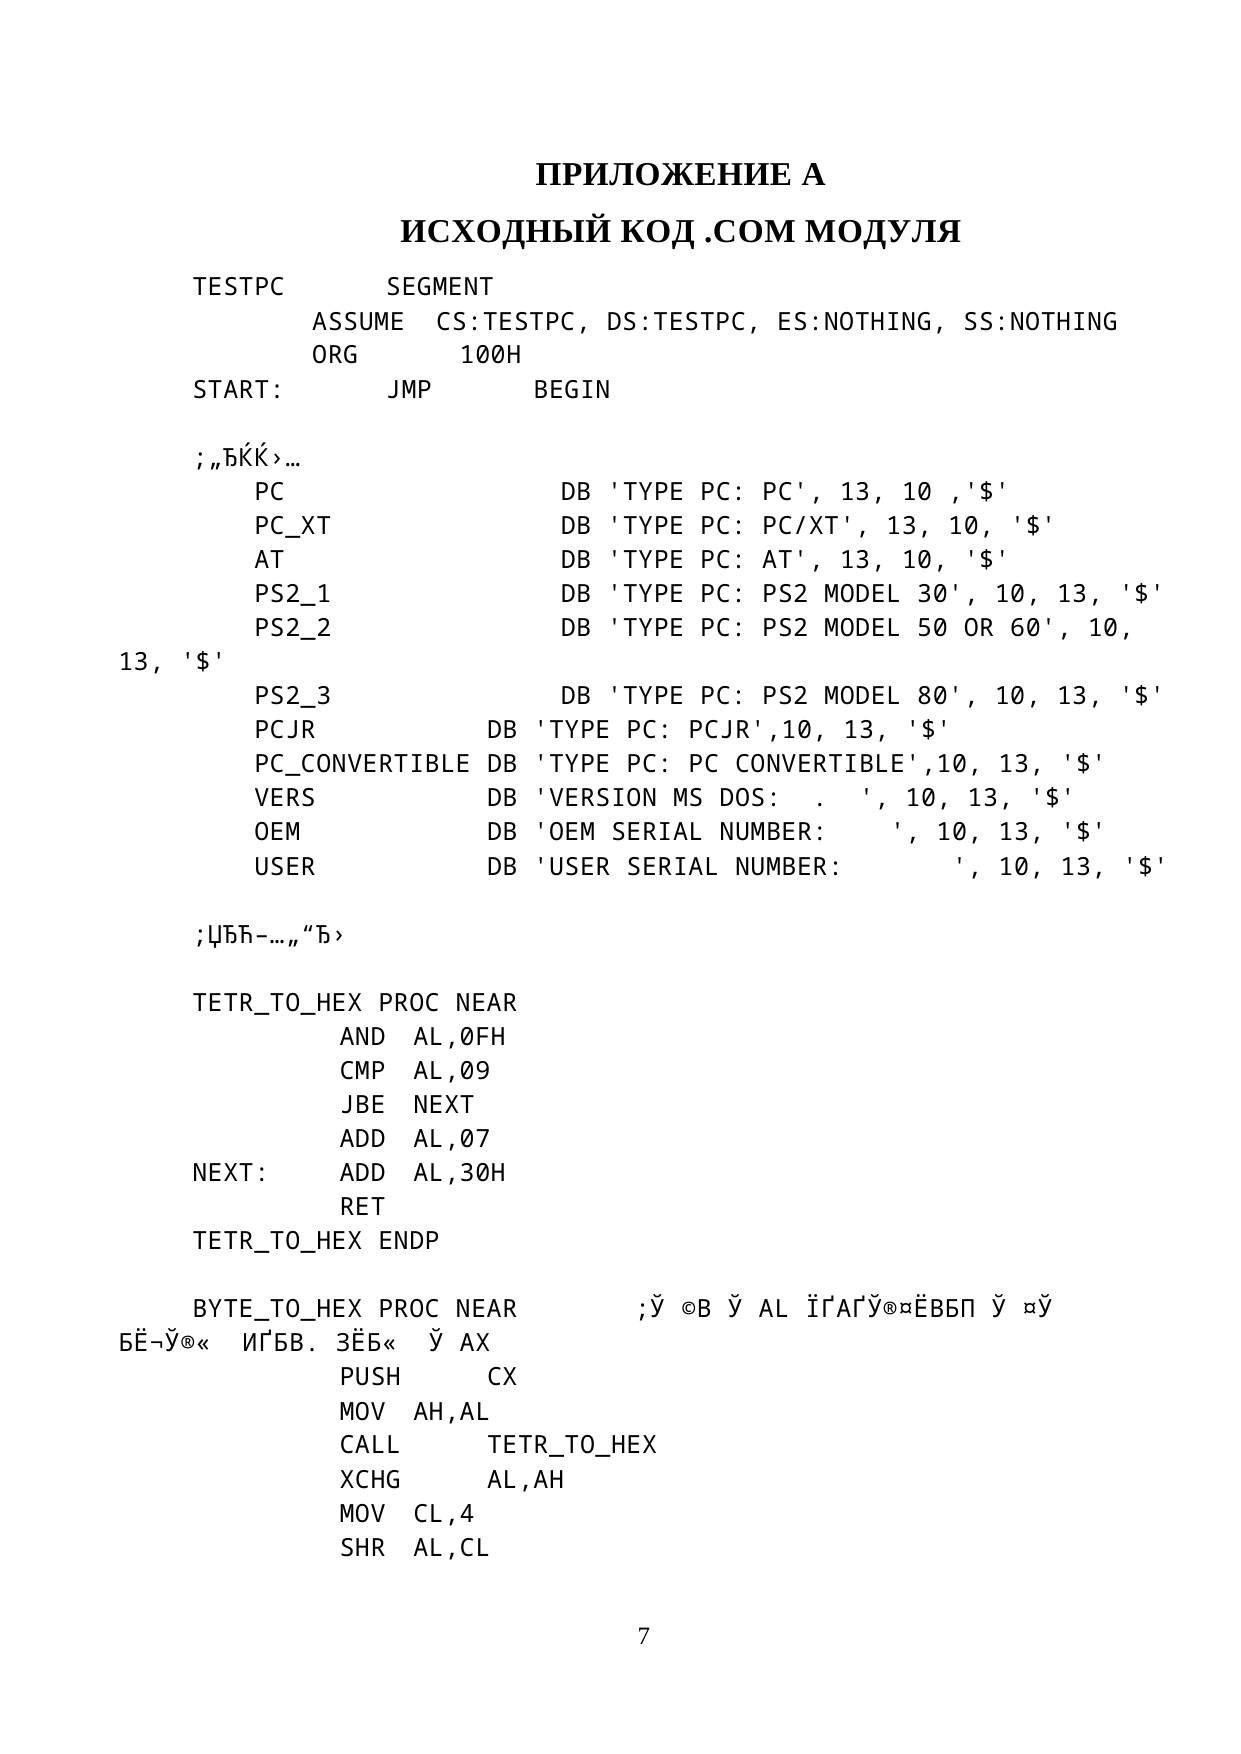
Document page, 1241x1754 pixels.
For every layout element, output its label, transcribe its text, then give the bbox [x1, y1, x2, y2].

text VERS db 'Version MS DOS: . ', 10, 13, '$' [118, 780, 1169, 814]
text TESTPC SEGMENT [118, 269, 1169, 303]
text ПРИЛОжение а [118, 154, 1169, 192]
text ASSUME CS:TESTPC, DS:TESTPC, ES:NOTHING, SS:NOTHING [118, 303, 1169, 337]
text mov AH,AL [118, 1393, 1169, 1427]
text cmp AL,09 [118, 1052, 1169, 1087]
text PC db 'Type PC: PC', 13, 10 ,'$' [118, 473, 1169, 507]
text TETR_TO_HEX ENDP [118, 1223, 1169, 1257]
text ;„ЂЌЌ›… [118, 439, 1169, 473]
text ret [118, 1189, 1169, 1223]
text USER db 'User serial number: ', 10, 13, '$' [118, 848, 1169, 882]
text PCjr db 'Type PC: PCjr',10, 13, '$' [118, 712, 1169, 746]
text PS2_1 db 'Type PC: PS2 model 30', 10, 13, '$' [118, 576, 1169, 610]
text BYTE_TO_HEX PROC NEAR ;Ў ©в ў AL ЇҐаҐў®¤Ёвбп ў ¤ў бЁ¬ў®« иҐбв­. зЁб« ў AX [118, 1291, 1169, 1359]
text push CX [118, 1359, 1169, 1393]
text and AL,0Fh [118, 1018, 1169, 1052]
text TETR_TO_HEX PROC NEAR [118, 984, 1169, 1018]
text NEXT: add AL,30h [118, 1155, 1169, 1189]
text AT db 'Type PC: AT', 13, 10, '$' [118, 542, 1169, 576]
text ORG 100H [118, 337, 1169, 371]
text add AL,07 [118, 1121, 1169, 1155]
text xchg AL,AH [118, 1461, 1169, 1495]
text PC_XT db 'Type PC: PC/XT', 13, 10, '$' [118, 507, 1169, 542]
text PS2_2 db 'Type PC: PS2 model 50 or 60', 10, 13, '$' [118, 610, 1169, 678]
text OEM db 'OEM serial number: ', 10, 13, '$' [118, 814, 1169, 848]
text исходный код .Сom модуля [118, 212, 1169, 250]
text call TETR_TO_HEX [118, 1427, 1169, 1461]
text jbe NEXT [118, 1087, 1169, 1121]
text ;ЏђЋ–…„“ђ› [118, 916, 1169, 950]
text PS2_3 db 'Type PC: PS2 model 80', 10, 13, '$' [118, 678, 1169, 712]
text mov CL,4 [118, 1495, 1169, 1529]
text PC_CONVERTIBLE db 'Type PC: PC Convertible',10, 13, '$' [118, 746, 1169, 780]
text START: JMP BEGIN [118, 371, 1169, 405]
text shr AL,CL [118, 1529, 1169, 1563]
